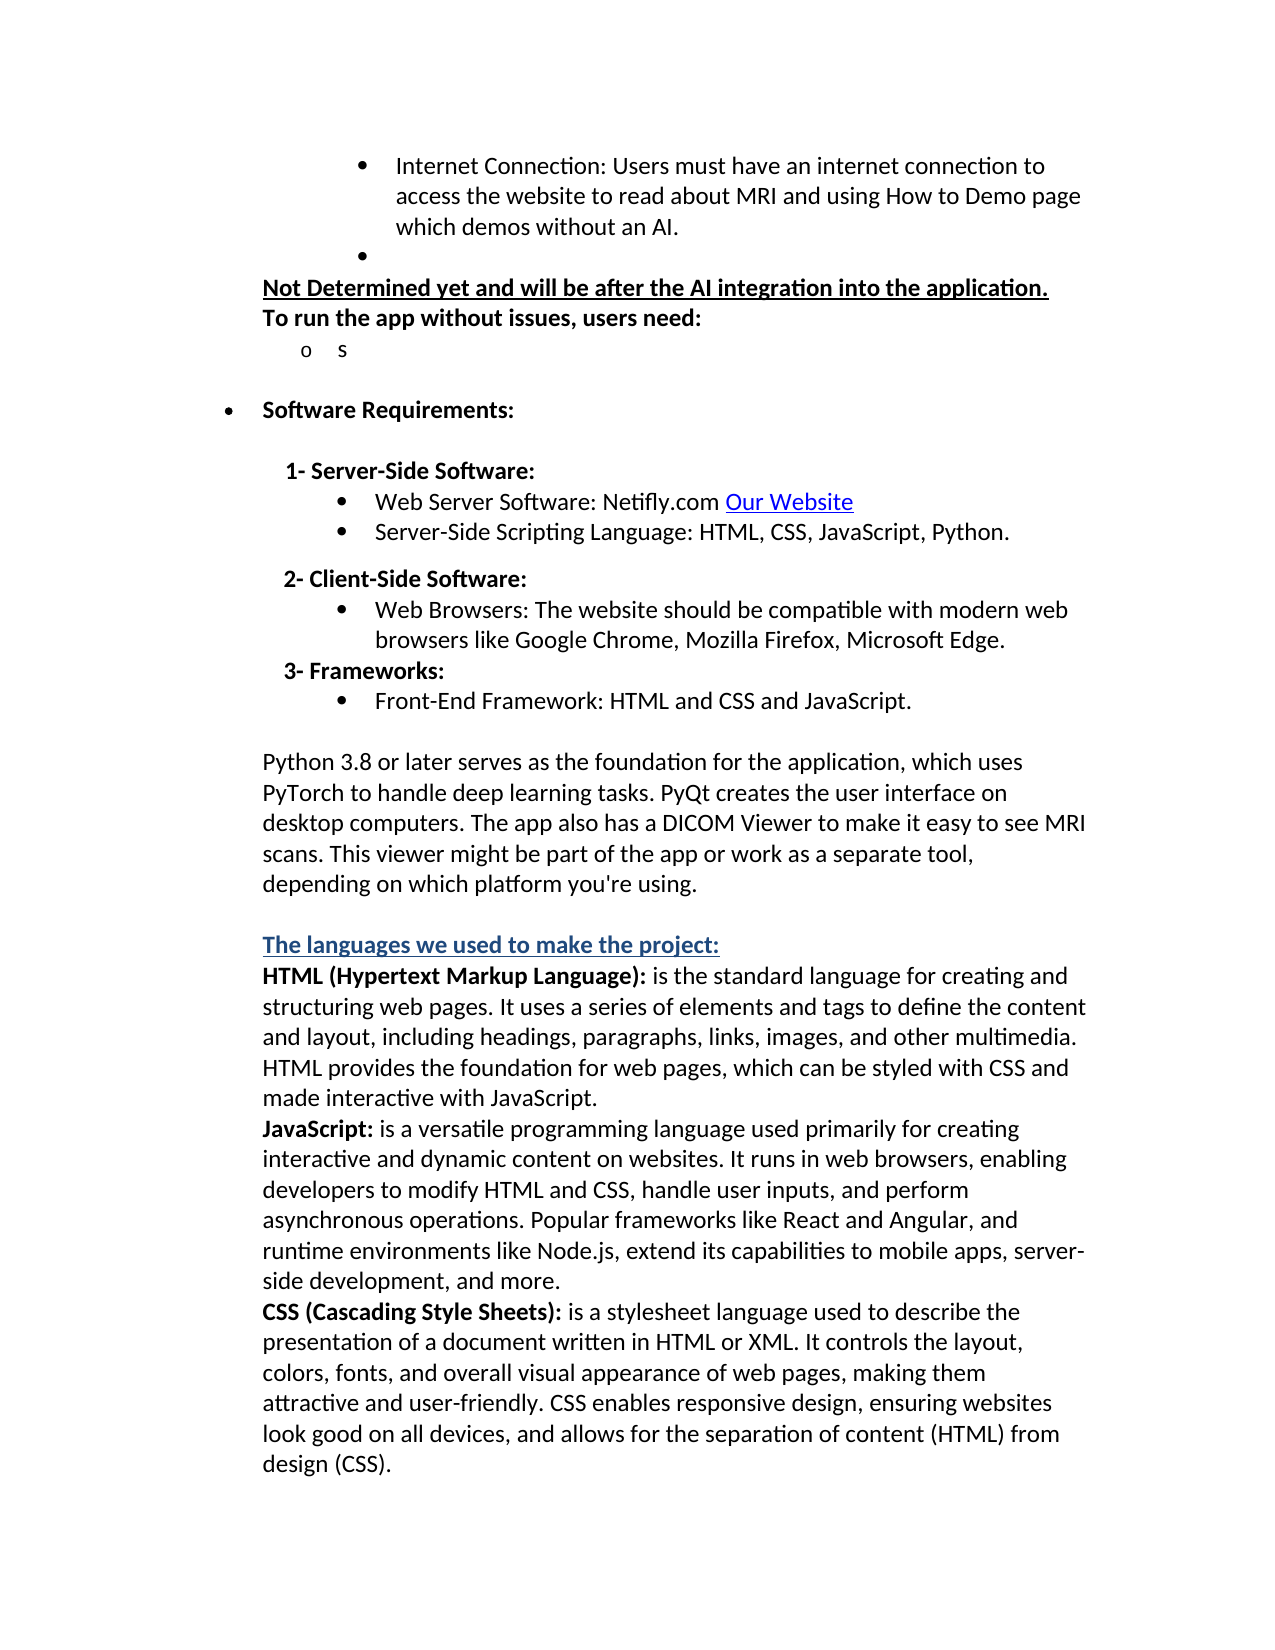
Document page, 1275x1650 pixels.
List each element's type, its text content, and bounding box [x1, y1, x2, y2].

list Front-End Framework: HTML and CSS and JavaScript. [337, 686, 1087, 716]
text 1- Server-Side Software: [225, 455, 1087, 486]
list Server-Side Scripting Language: HTML, CSS, JavaScript, Python. [337, 516, 1087, 547]
list Internet Connection: Users must have an internet connection to access the website to read about MRI and using How to Demo page which demos without an AI. [358, 150, 1087, 242]
list Software Requirements: [225, 394, 1087, 425]
text HTML (Hypertext Markup Language): is the standard language for creating and structuring web pages. It uses a series of elements and tags to define the content and layout, including headings, paragraphs, links, images, and other multimedia. HTML provides the foundation for web pages, which can be styled with CSS and made interactive with JavaScript. [262, 960, 1087, 1113]
list Web Browsers: The website should be compatible with modern web browsers like Google Chrome, Mozilla Firefox, Microsoft Edge. [337, 594, 1087, 655]
text To run the app without issues, users need: [262, 303, 1087, 333]
text The languages we used to make the project: [187, 930, 1087, 960]
text 2- Client-Side Software: [225, 563, 1087, 594]
text Python 3.8 or later serves as the foundation for the application, which uses PyTorch to handle deep learning tasks. PyQt creates the user interface on desktop computers. The app also has a DICOM Viewer to make it easy to see MRI scans. This viewer might be part of the app or work as a separate tool, depending on which platform you're using. [262, 747, 1087, 899]
text JavaScript: is a versatile programming language used primarily for creating interactive and dynamic content on websites. It runs in web browsers, enabling developers to modify HTML and CSS, handle user inputs, and perform asynchronous operations. Popular frameworks like React and Angular, and runtime environments like Node.js, extend its capabilities to mobile apps, server-side development, and more. [262, 1113, 1087, 1296]
text Not Determined yet and will be after the AI integration into the application. [187, 272, 1087, 303]
text 3- Frameworks: [225, 655, 1087, 686]
list s [300, 333, 1087, 364]
text CSS (Cascading Style Sheets): is a stylesheet language used to describe the presentation of a document written in HTML or XML. It controls the layout, colors, fonts, and overall visual appearance of web pages, making them attractive and user-friendly. CSS enables responsive design, ensuring websites look good on all devices, and allows for the separation of content (HTML) from design (CSS). [262, 1296, 1087, 1479]
list Web Server Software: Netifly.com Our Website [337, 486, 1087, 516]
